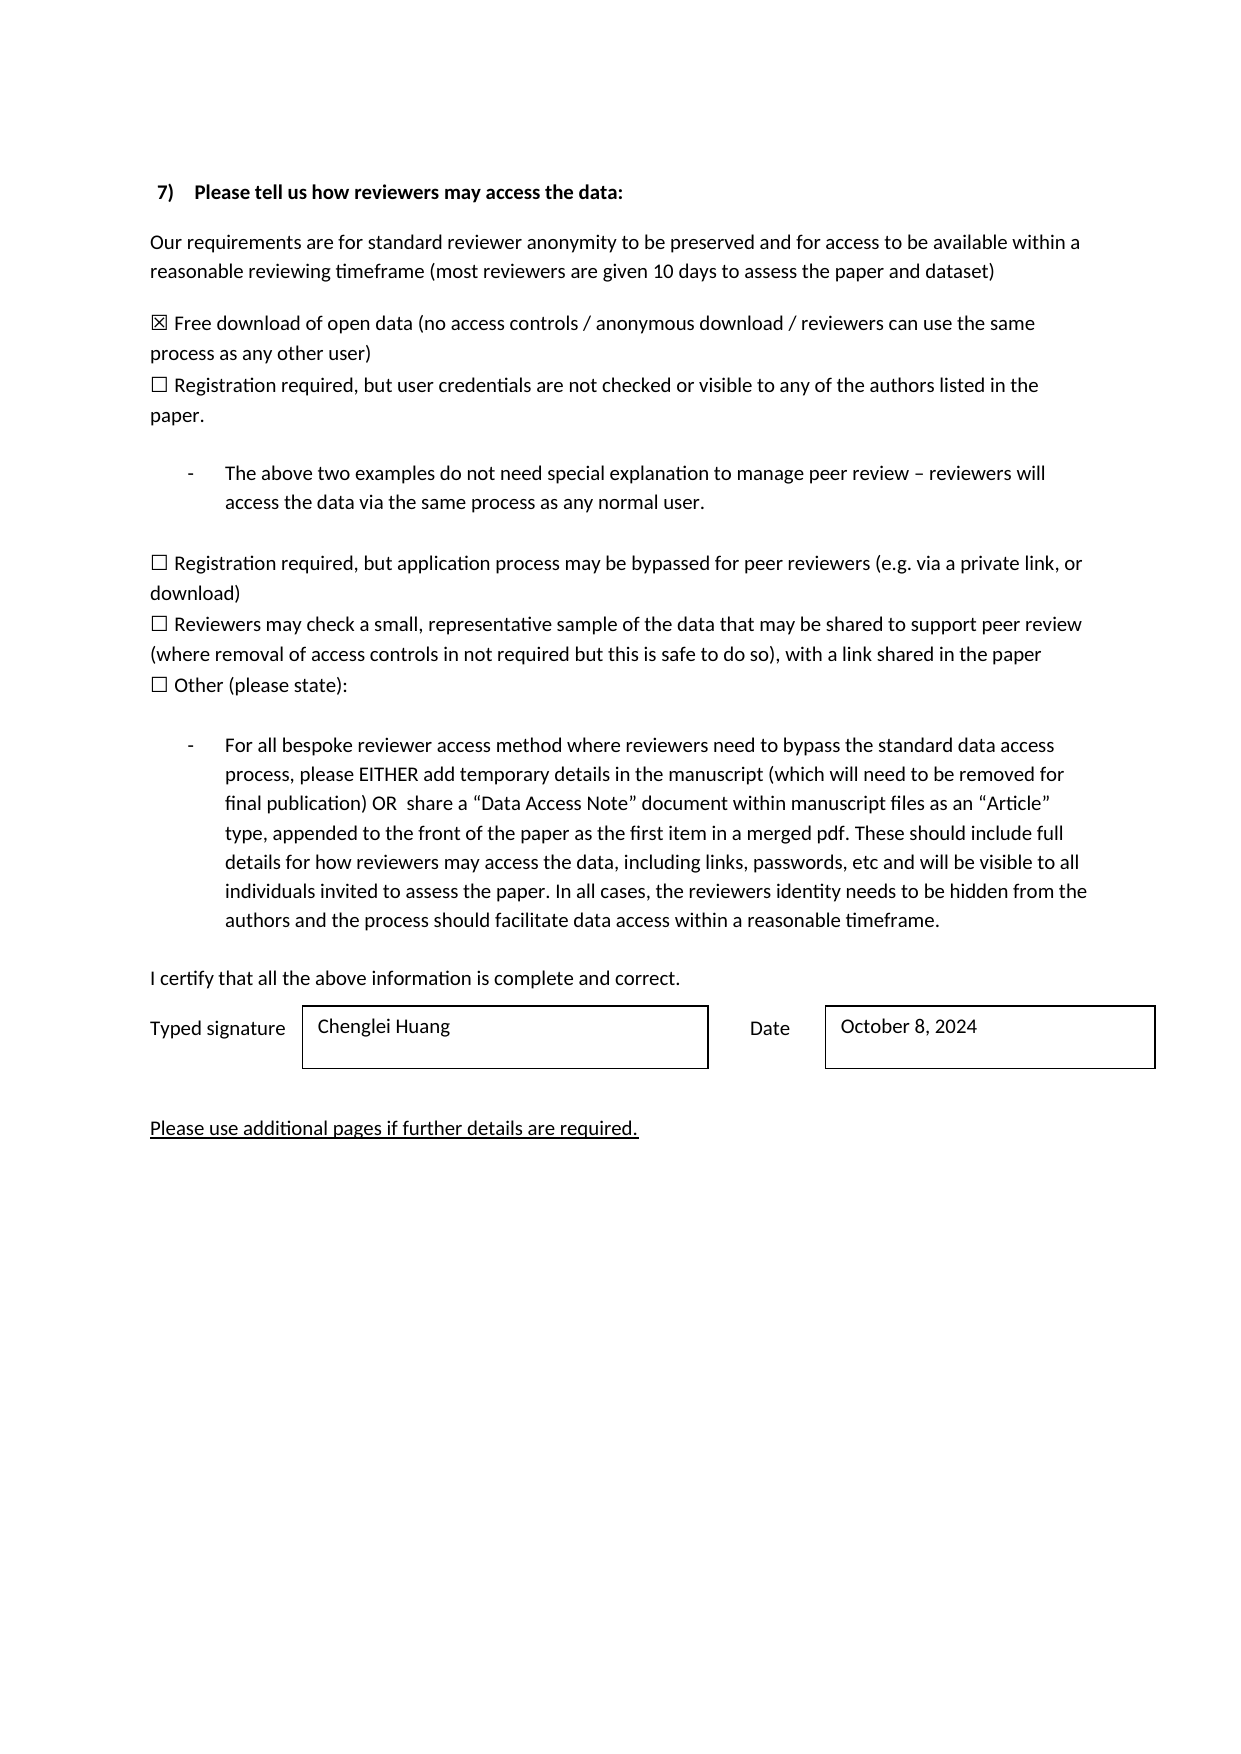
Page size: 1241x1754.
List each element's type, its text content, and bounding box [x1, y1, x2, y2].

list For all bespoke reviewer access method where reviewers need to bypass the standard data access process, please EITHER add temporary details in the manuscript (which will need to be removed for final publication) OR share a “Data Access Note” document within manuscript files as an “Article” type, appended to the front of the paper as the first item in a merged pdf. These should include full details for how reviewers may access the data, including links, passwords, etc and will be visible to all individuals invited to assess the paper. In all cases, the reviewers identity needs to be hidden from the authors and the process should facilitate data access within a reasonable timeframe. [187, 732, 1090, 933]
text Typed signature Date [709, 1016, 825, 1041]
text Our requirements are for standard reviewer anonymity to be preserved and for access to be available within a reasonable reviewing timeframe (most reviewers are given 10 days to assess the paper and dataset) [150, 229, 1090, 284]
text Other (please state): [150, 670, 1090, 699]
text Free download of open data (no access controls / anonymous download / reviewers can use the same process as any other user) [150, 308, 1090, 366]
list The above two examples do not need special explanation to manage peer review – reviewers will access the data via the same process as any normal user. [187, 460, 1090, 515]
text Please use additional pages if further details are required. [150, 1116, 1090, 1141]
text Registration required, but user credentials are not checked or visible to any of the authors listed in the paper. [150, 370, 1090, 427]
list Please tell us how reviewers may access the data: [157, 179, 1090, 204]
text I certify that all the above information is complete and correct. [150, 966, 1090, 991]
text Registration required, but application process may be bypassed for peer reviewers (e.g. via a private link, or download) [150, 548, 1090, 605]
text Reviewers may check a small, representative sample of the data that may be shared to support peer review (where removal of access controls in not required but this is safe to do so), with a link shared in the paper [150, 609, 1090, 667]
text Typed signature Date [150, 1016, 302, 1041]
